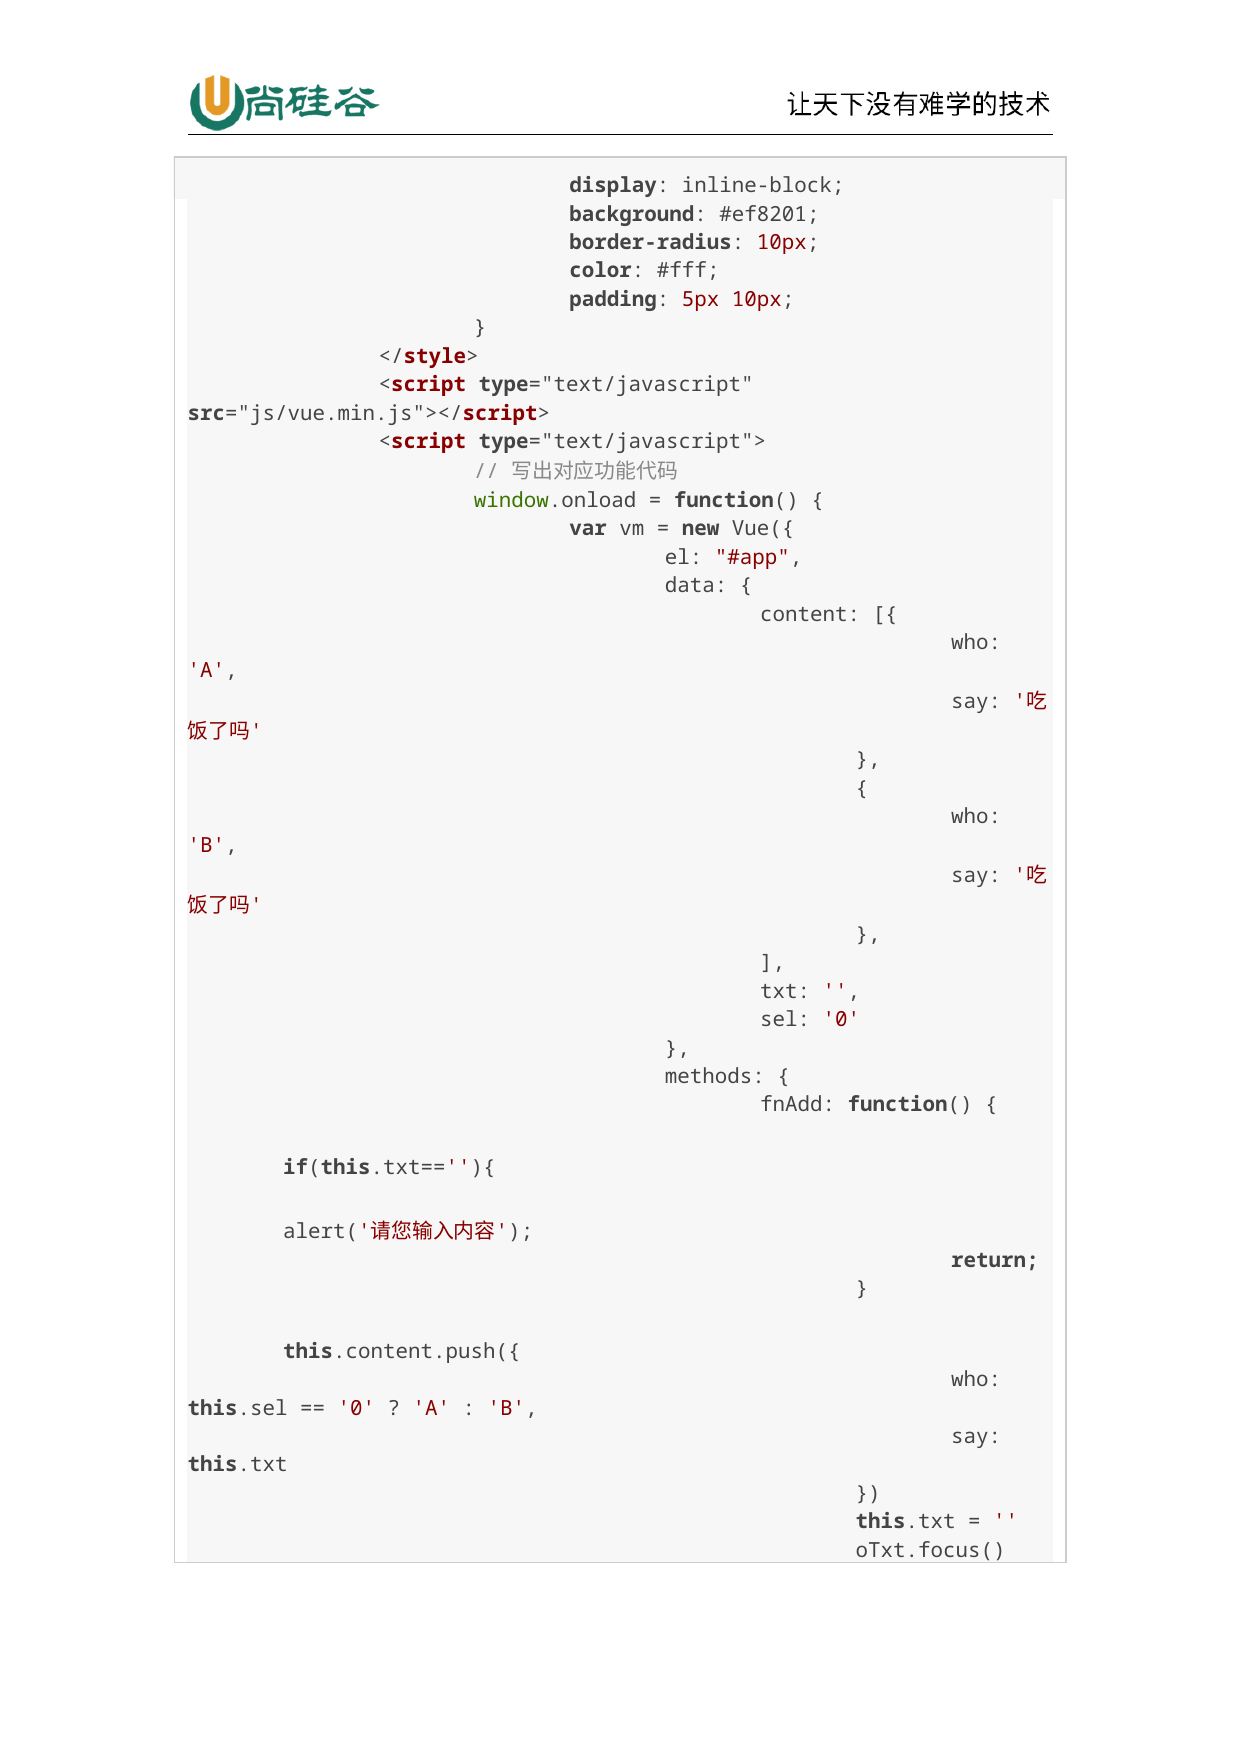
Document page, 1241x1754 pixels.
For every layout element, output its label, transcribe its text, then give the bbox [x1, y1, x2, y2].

text }, [187, 744, 1053, 773]
text sel: '0' [187, 1004, 1053, 1033]
picture [187, 73, 1053, 132]
text <script type="text/javascript" src="js/vue.min.js"></script> [187, 369, 1053, 426]
text this.txt = '' [187, 1506, 1053, 1535]
text who: this.sel == '0' ? 'A' : 'B', [187, 1364, 1053, 1421]
text display: inline-block; [175, 158, 1065, 199]
text } [187, 1273, 1053, 1302]
text padding: 5px 10px; [187, 284, 1053, 312]
text oTxt.focus() [187, 1535, 1053, 1562]
text say: this.txt [187, 1421, 1053, 1478]
text data: { [187, 570, 1053, 599]
text </style> [187, 341, 1053, 369]
text el: "#app", [187, 542, 1053, 570]
text } [187, 312, 1053, 341]
text }) [187, 1478, 1053, 1506]
text this.content.push({ [187, 1302, 1053, 1364]
text border-radius: 10px; [187, 227, 1053, 256]
text alert('请您输入内容'); [187, 1181, 1053, 1245]
text <script type="text/javascript"> [187, 426, 1053, 454]
text return; [187, 1245, 1053, 1273]
text }, [187, 1033, 1053, 1061]
text ], [187, 947, 1053, 976]
text window.onload = function() { [187, 485, 1053, 513]
text content: [{ [187, 599, 1053, 627]
text say: '吃饭了吗' [187, 858, 1053, 919]
text if(this.txt==''){ [187, 1118, 1053, 1181]
text var vm = new Vue({ [187, 513, 1053, 542]
text who: 'B', [187, 801, 1053, 858]
text background: #ef8201; [187, 199, 1053, 227]
text txt: '', [187, 976, 1053, 1004]
text { [187, 773, 1053, 801]
text who: 'A', [187, 627, 1053, 684]
text // 写出对应功能代码 [187, 454, 1053, 485]
text fnAdd: function() { [187, 1089, 1053, 1118]
text say: '吃饭了吗' [187, 684, 1053, 744]
text }, [187, 919, 1053, 947]
text methods: { [187, 1061, 1053, 1089]
text color: #fff; [187, 256, 1053, 284]
